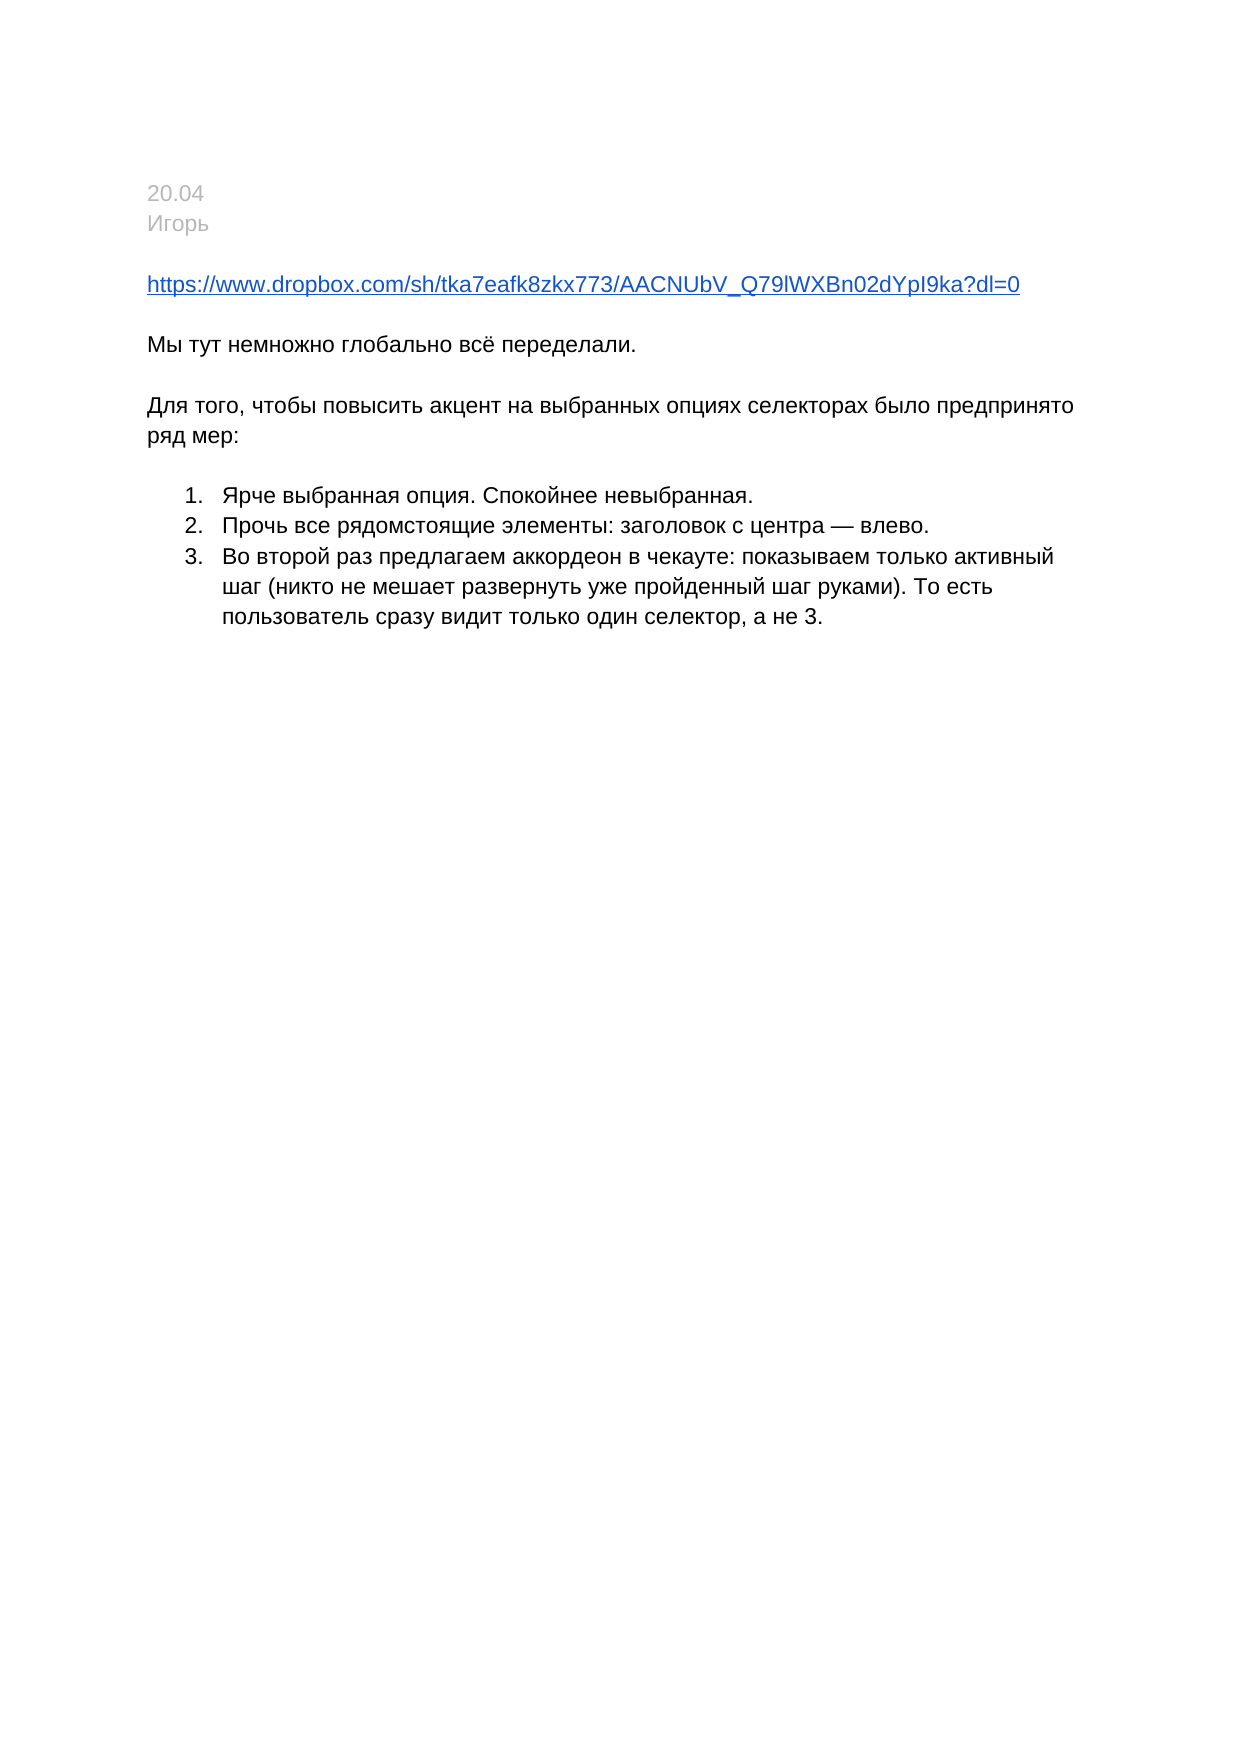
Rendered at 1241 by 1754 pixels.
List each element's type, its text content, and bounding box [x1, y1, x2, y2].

list Прочь все рядомстоящие элементы: заголовок с центра — влево. [184, 512, 1090, 539]
list Ярче выбранная опция. Спокойнее невыбранная. [184, 482, 1090, 509]
text Мы тут немножно глобально всё переделали. [147, 331, 1090, 358]
text https://www.dropbox.com/sh/tka7eafk8zkx773/AACNUbV_Q79lWXBn02dYpI9ka?dl=0 [147, 271, 1090, 297]
text Игорь [147, 210, 1090, 237]
text 20.04 [147, 180, 1090, 207]
list Во второй раз предлагаем аккордеон в чекауте: показываем только активный шаг (никто не мешает развернуть уже пройденный шаг руками). То есть пользователь сразу видит только один селектор, а не 3. [184, 543, 1090, 629]
text Для того, чтобы повысить акцент на выбранных опциях селекторах было предпринято ряд мер: [147, 392, 1090, 448]
